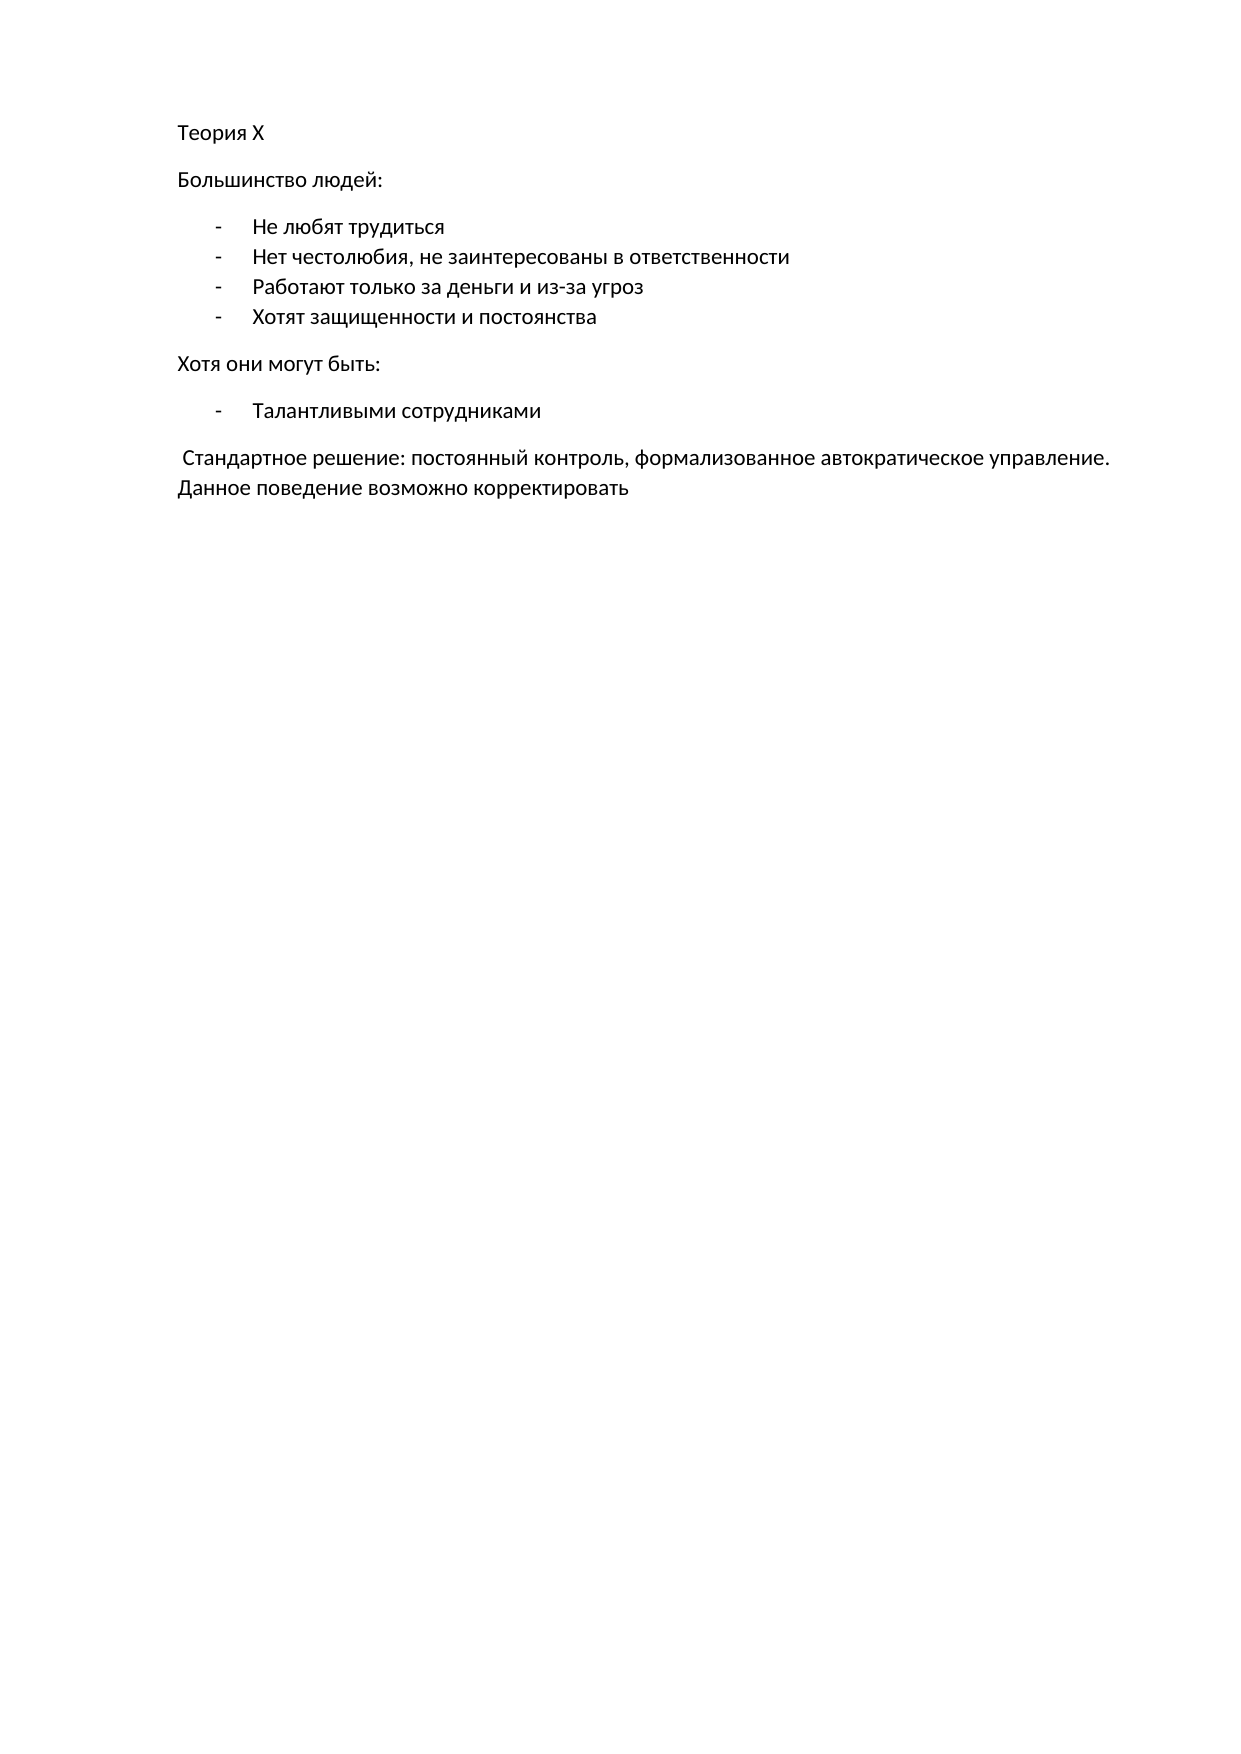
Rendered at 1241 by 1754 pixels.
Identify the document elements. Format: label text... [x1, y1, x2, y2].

list Не любят трудиться [215, 212, 1152, 240]
list Нет честолюбия, не заинтересованы в ответственности [215, 242, 1152, 270]
text Большинство людей: [177, 165, 1152, 193]
list Хотят защищенности и постоянства [215, 302, 1152, 331]
text Стандартное решение: постоянный контроль, формализованное автократическое управление. Данное поведение возможно корректироватьТеория Y [177, 443, 1152, 501]
list Работают только за деньги и из-за угроз [215, 272, 1152, 300]
text Хотя они могут быть: [177, 349, 1152, 377]
text Теория Х [177, 118, 1152, 146]
list Талантливыми сотрудниками [215, 396, 1152, 424]
